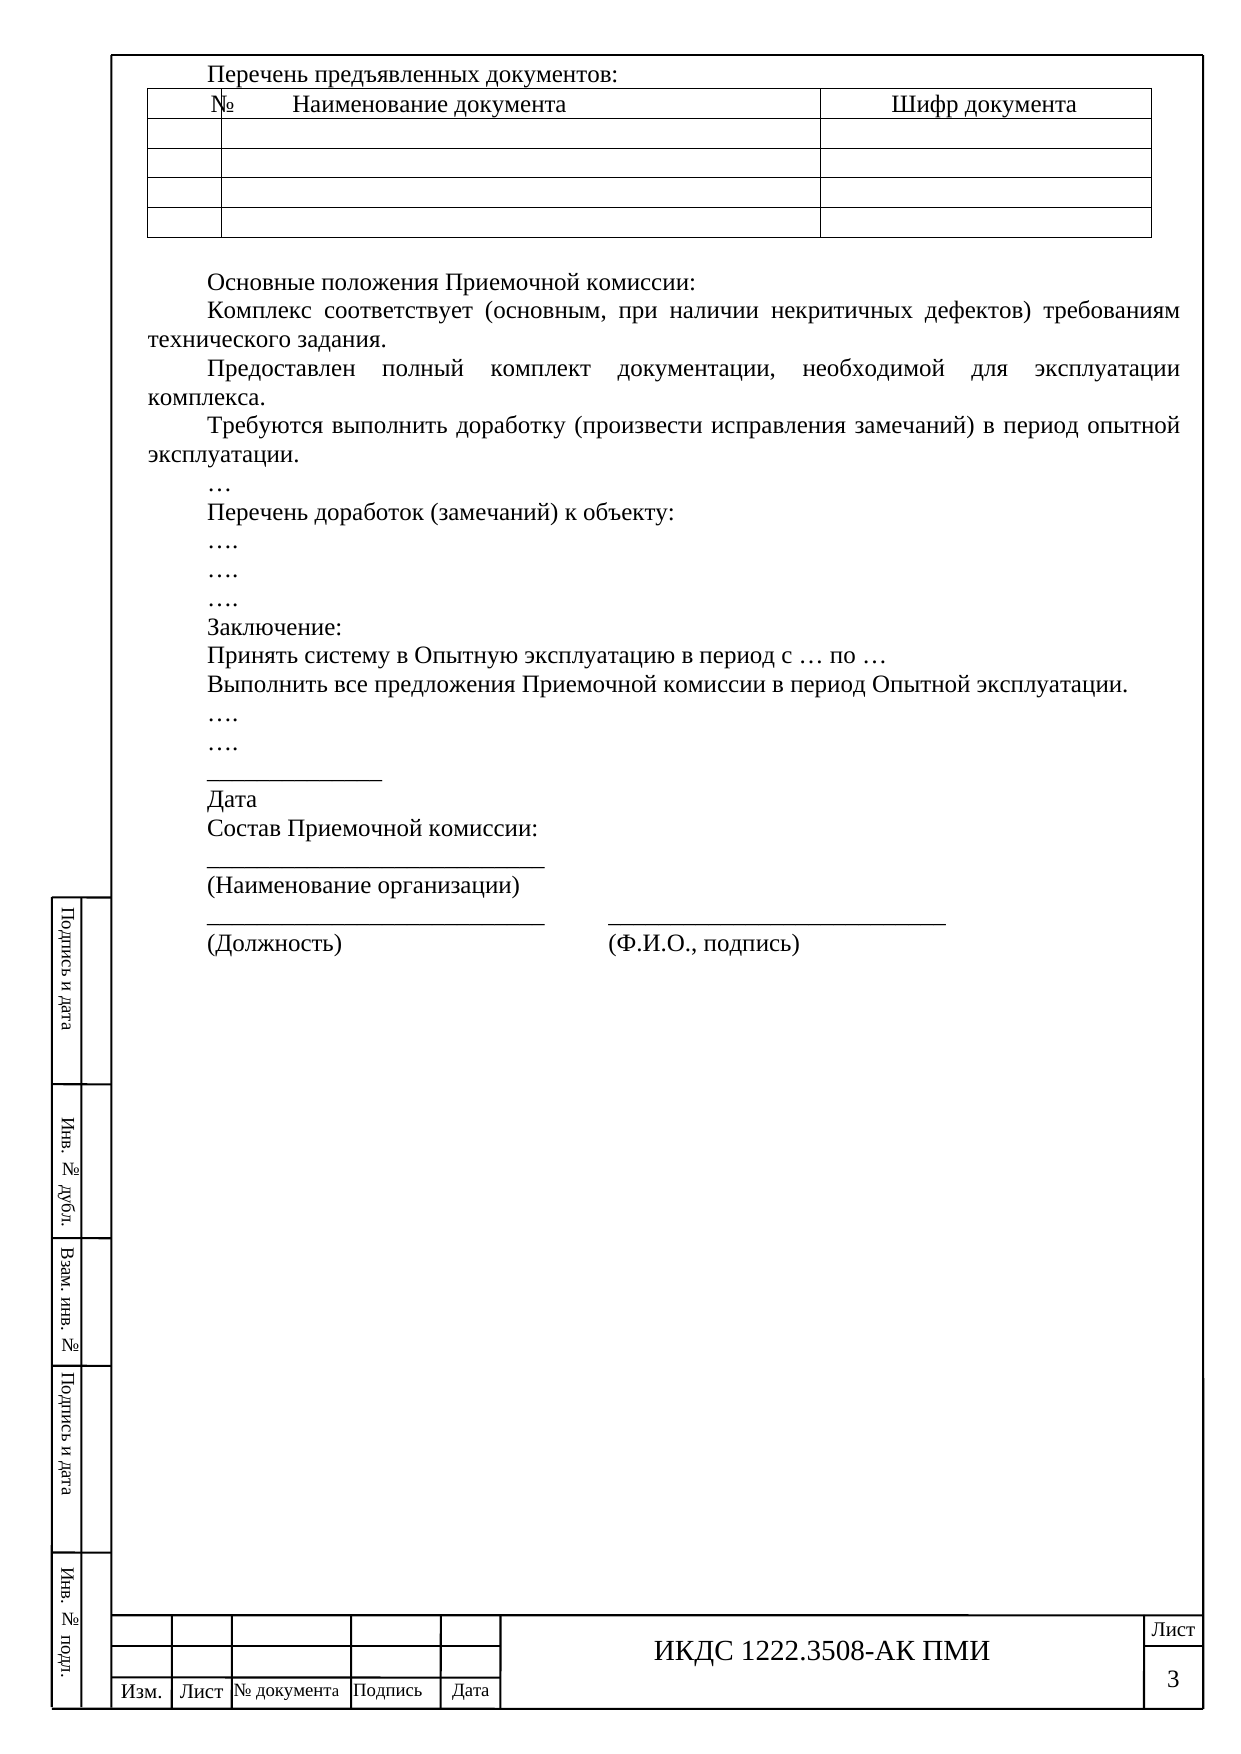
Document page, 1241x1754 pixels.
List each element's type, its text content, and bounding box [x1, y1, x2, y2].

text Выполнить все предложения Приемочной комиссии в период Опытной эксплуатации. [148, 669, 1181, 698]
text (Должность) (Ф.И.О., подпись) [148, 928, 1181, 957]
table_header Наименование документа [222, 89, 820, 118]
table_cell [148, 208, 221, 237]
text …. [148, 525, 1181, 554]
table_cell [148, 149, 221, 177]
table_cell [148, 178, 221, 207]
text ___________________________ ___________________________ [148, 899, 1181, 928]
table_cell [821, 149, 1151, 177]
table_cell [821, 178, 1151, 207]
text Заключение: [148, 612, 1181, 640]
table_cell [821, 208, 1151, 237]
text Требуются выполнить доработку (произвести исправления замечаний) в период опытной эксплуатации. [148, 410, 1181, 468]
table_header Шифр документа [821, 89, 1151, 118]
text Основные положения Приемочной комиссии: [148, 267, 1181, 295]
table_cell [821, 119, 1151, 147]
text Принять систему в Опытную эксплуатацию в период с … по … [148, 640, 1181, 669]
text …. [148, 698, 1181, 727]
text …. [148, 727, 1181, 755]
text Комплекс соответствует (основным, при наличии некритичных дефектов) требованиям технического задания. [148, 295, 1181, 353]
text Перечень доработок (замечаний) к объекту: [148, 497, 1181, 525]
table_cell [222, 208, 820, 237]
text …. [148, 583, 1181, 612]
table_cell [148, 119, 221, 147]
text Перечень предъявленных документов: [148, 59, 1181, 88]
text … [148, 468, 1181, 497]
text Дата [148, 784, 1181, 813]
text Состав Приемочной комиссии: [148, 813, 1181, 842]
text ______________ [148, 755, 1181, 784]
table_cell [222, 178, 820, 207]
text ___________________________ [148, 842, 1181, 870]
table_cell [222, 119, 820, 147]
text Предоставлен полный комплект документации, необходимой для эксплуатации комплекса. [148, 353, 1181, 410]
text (Наименование организации) [148, 870, 1181, 899]
text …. [148, 554, 1181, 583]
table_header № [148, 89, 221, 118]
table_cell [222, 149, 820, 177]
